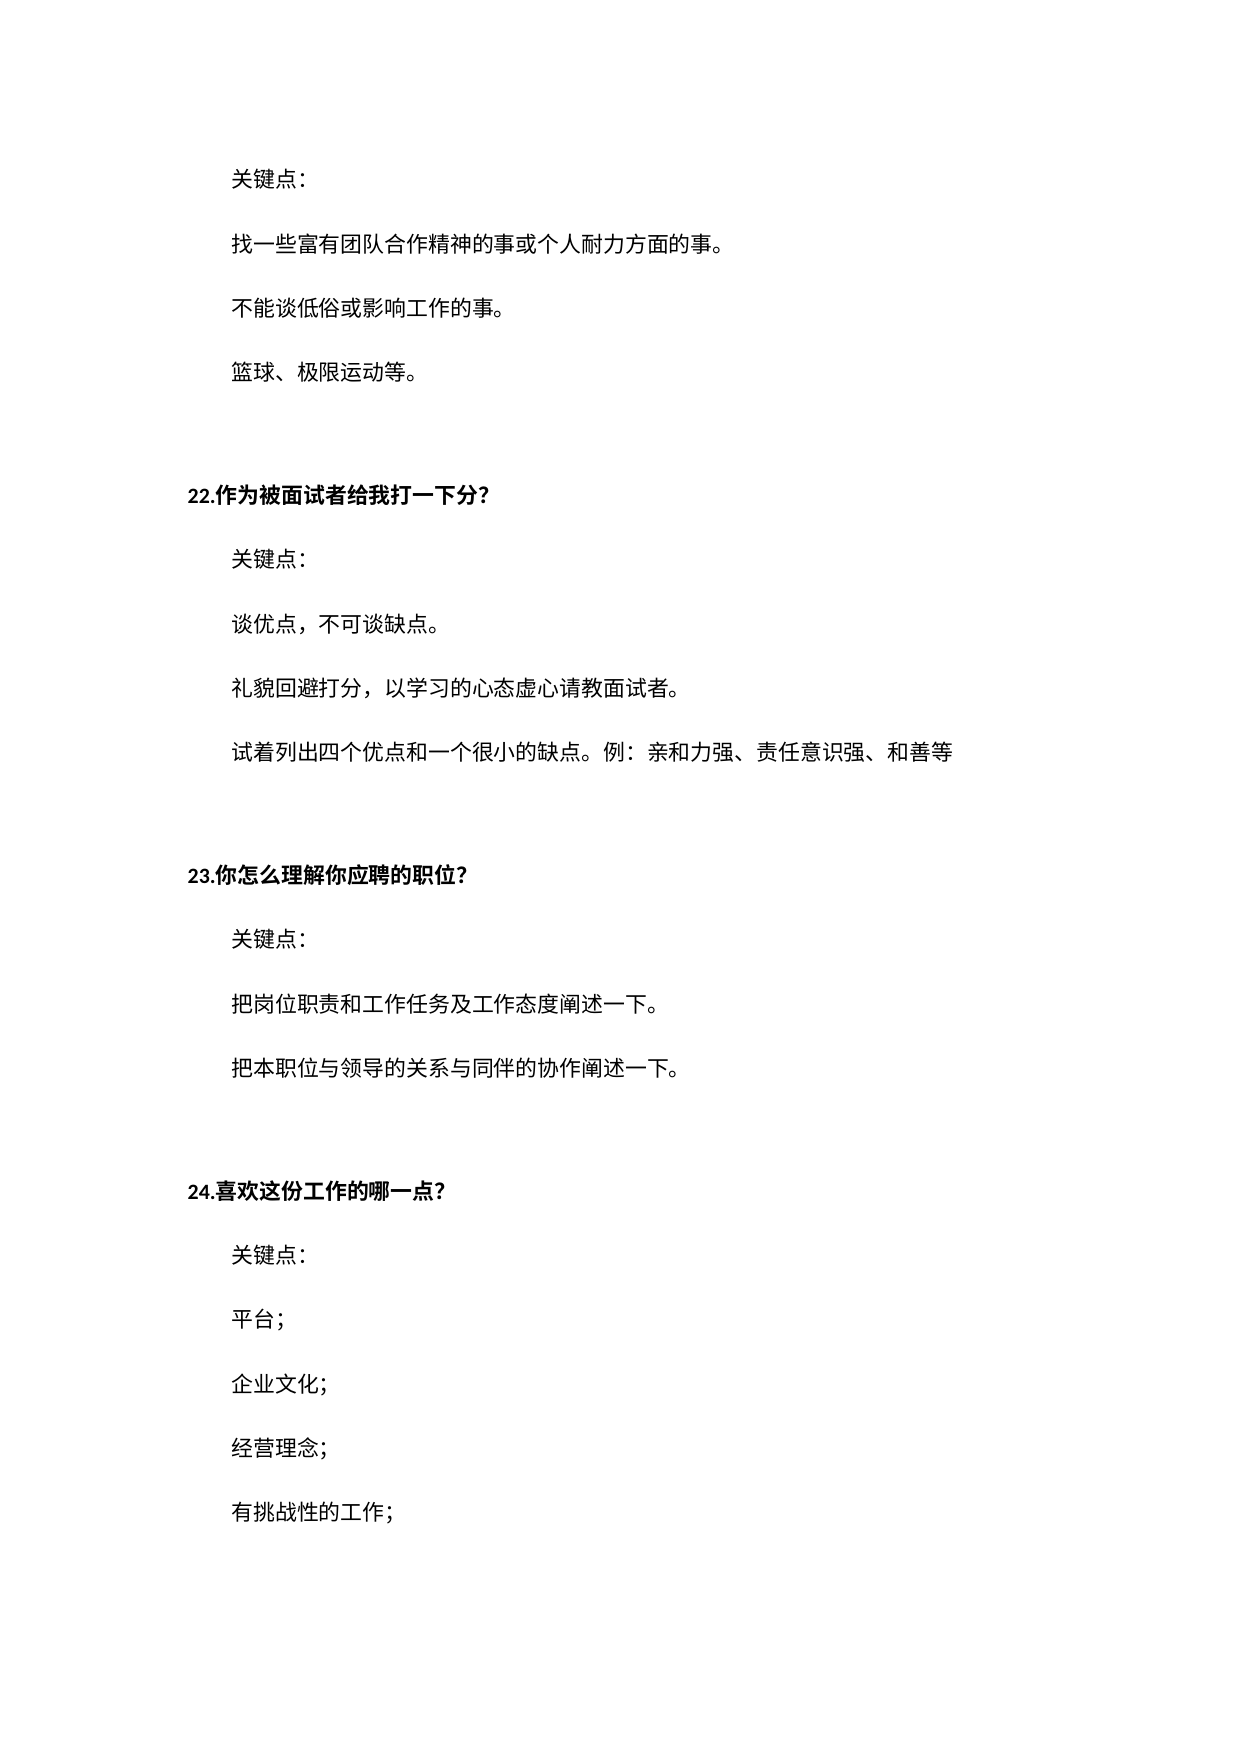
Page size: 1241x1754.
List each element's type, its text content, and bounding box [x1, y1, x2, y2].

list 关键点： [187, 1238, 1053, 1270]
list 把本职位与领导的关系与同伴的协作阐述一下。 [187, 1050, 1053, 1083]
list 关键点： [187, 162, 1053, 194]
list 谈优点，不可谈缺点。 [187, 606, 1053, 639]
list 关键点： [187, 922, 1053, 954]
list 找一些富有团队合作精神的事或个人耐力方面的事。 [187, 226, 1053, 259]
list 经营理念； [187, 1430, 1053, 1463]
list 不能谈低俗或影响工作的事。 [187, 290, 1053, 323]
list 有挑战性的工作； [187, 1494, 1053, 1527]
list 礼貌回避打分，以学习的心态虚心请教面试者。 [187, 670, 1053, 703]
list 平台； [187, 1302, 1053, 1334]
list 你怎么理解你应聘的职位？ [187, 858, 1053, 890]
list 关键点： [187, 542, 1053, 574]
list 企业文化； [187, 1366, 1053, 1399]
list 试着列出四个优点和一个很小的缺点。例：亲和力强、责任意识强、和善等 [187, 734, 1053, 767]
list 篮球、极限运动等。 [187, 354, 1053, 387]
list 喜欢这份工作的哪一点？ [187, 1174, 1053, 1206]
list 把岗位职责和工作任务及工作态度阐述一下。 [187, 986, 1053, 1019]
list 作为被面试者给我打一下分？ [187, 478, 1053, 510]
